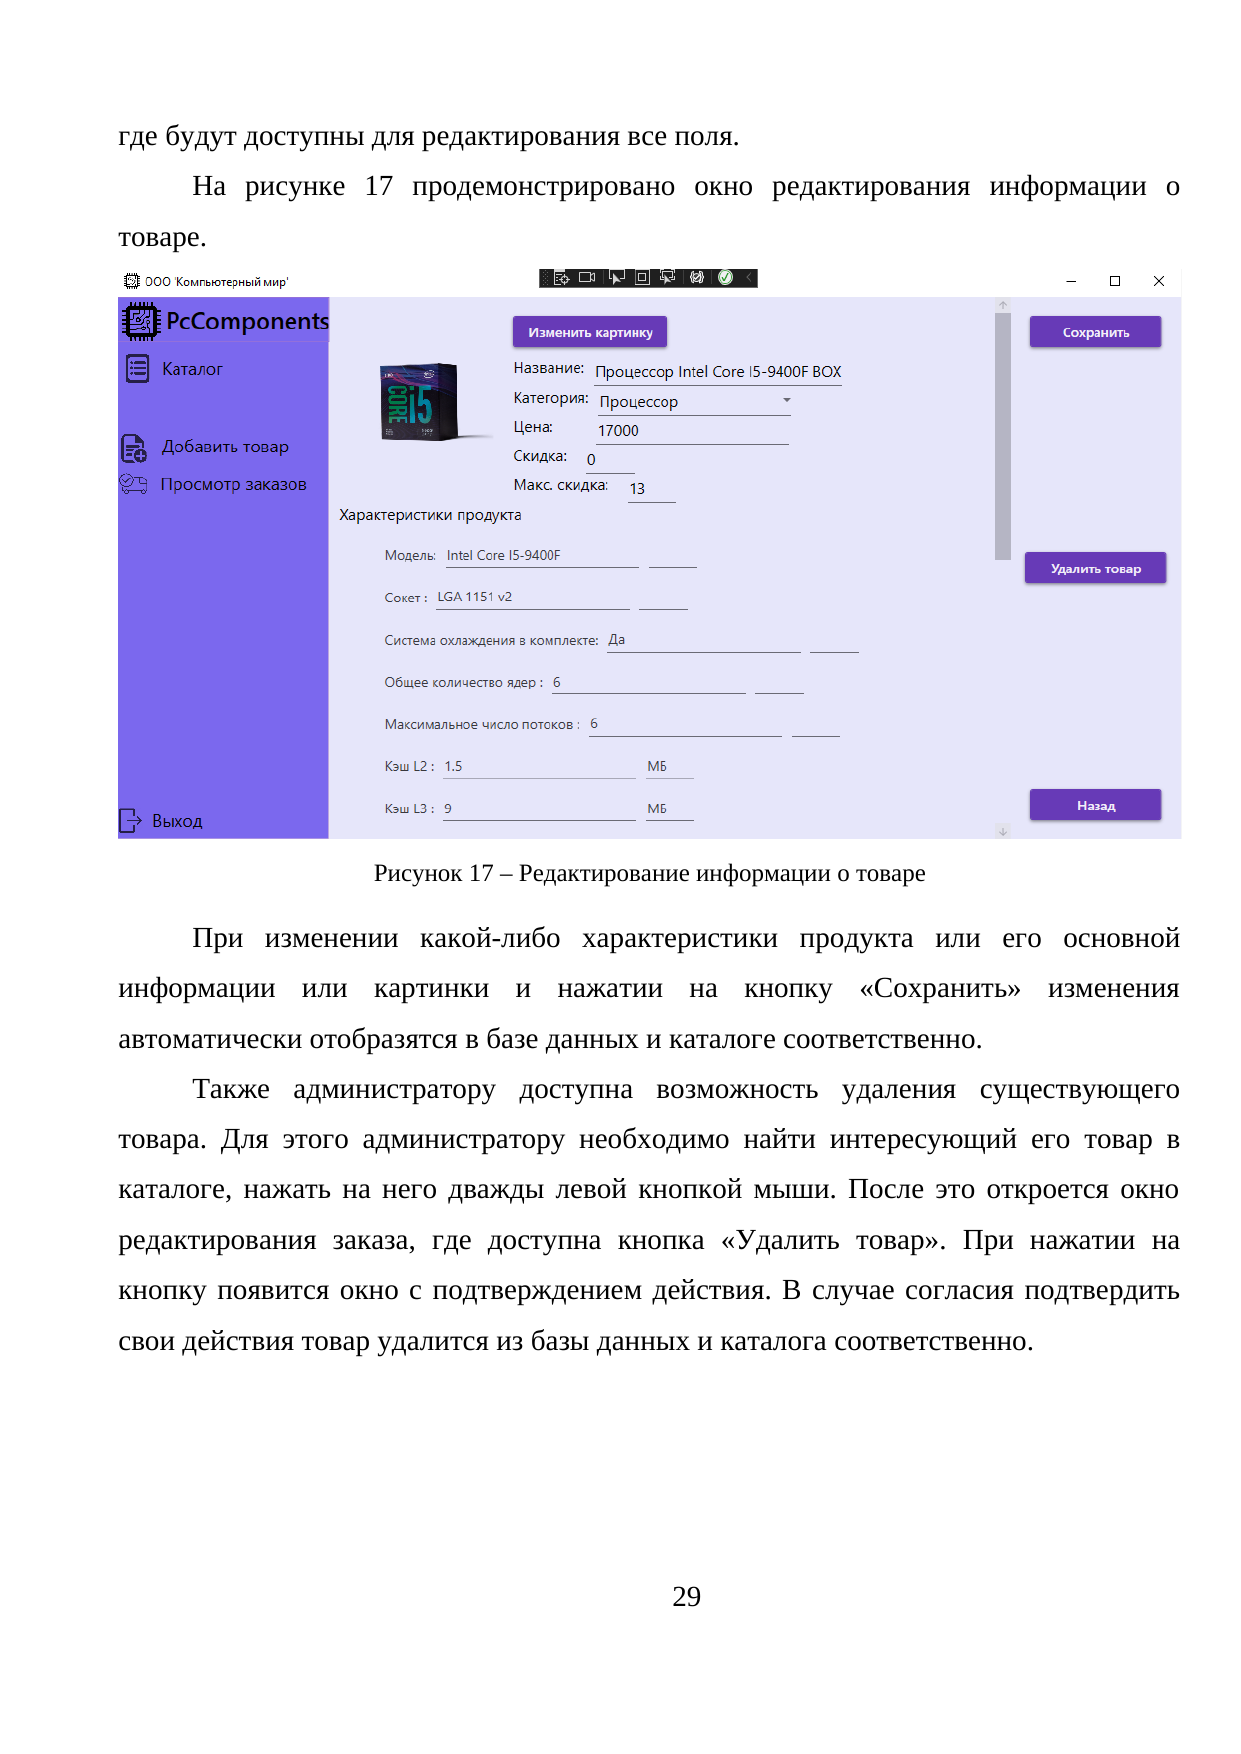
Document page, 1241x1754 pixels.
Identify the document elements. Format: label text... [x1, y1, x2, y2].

picture [118, 269, 1182, 839]
text На рисунке 17 продемонстрировано окно редактирования информации о товаре. [118, 168, 1181, 252]
text При изменении какой-либо характеристики продукта или его основной информации или картинки и нажатии на кнопку «Сохранить» изменения автоматически отобразятся в базе данных и каталоге соответственно. [118, 920, 1181, 1054]
text Также администратору доступна возможность удаления существующего товара. Для этого администратору необходимо найти интересующий его товар в каталоге, нажать на него дважды левой кнопкой мыши. После это откроется окно редактирования заказа, где доступна кнопка «Удалить товар». При нажатии на кнопку появится окно с подтверждением действия. В случае согласия подтвердить свои действия товар удалится из базы данных и каталога соответственно. [118, 1071, 1181, 1356]
text Рисунок 17 – Редактирование информации о товаре [118, 858, 1181, 887]
